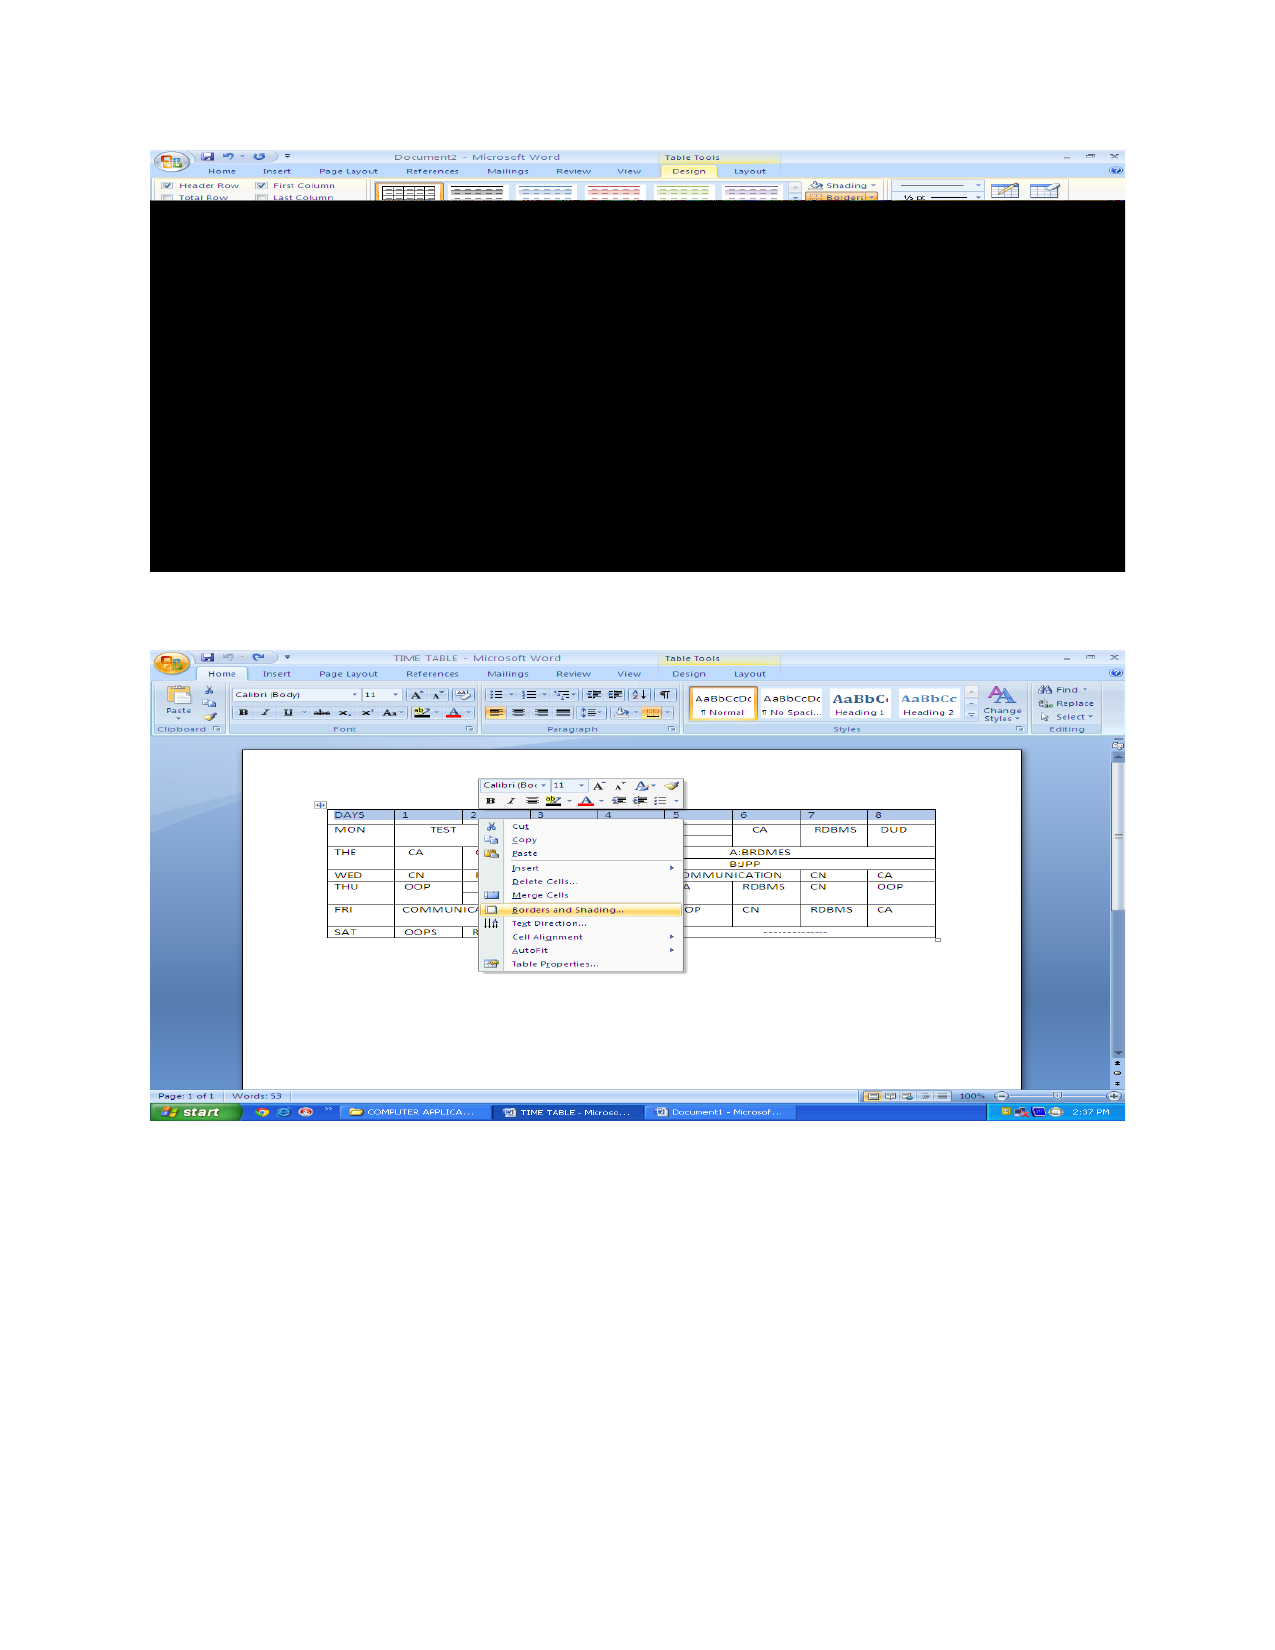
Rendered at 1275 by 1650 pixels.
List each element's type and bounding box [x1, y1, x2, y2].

picture [150, 150, 1125, 572]
picture [150, 650, 1125, 1121]
